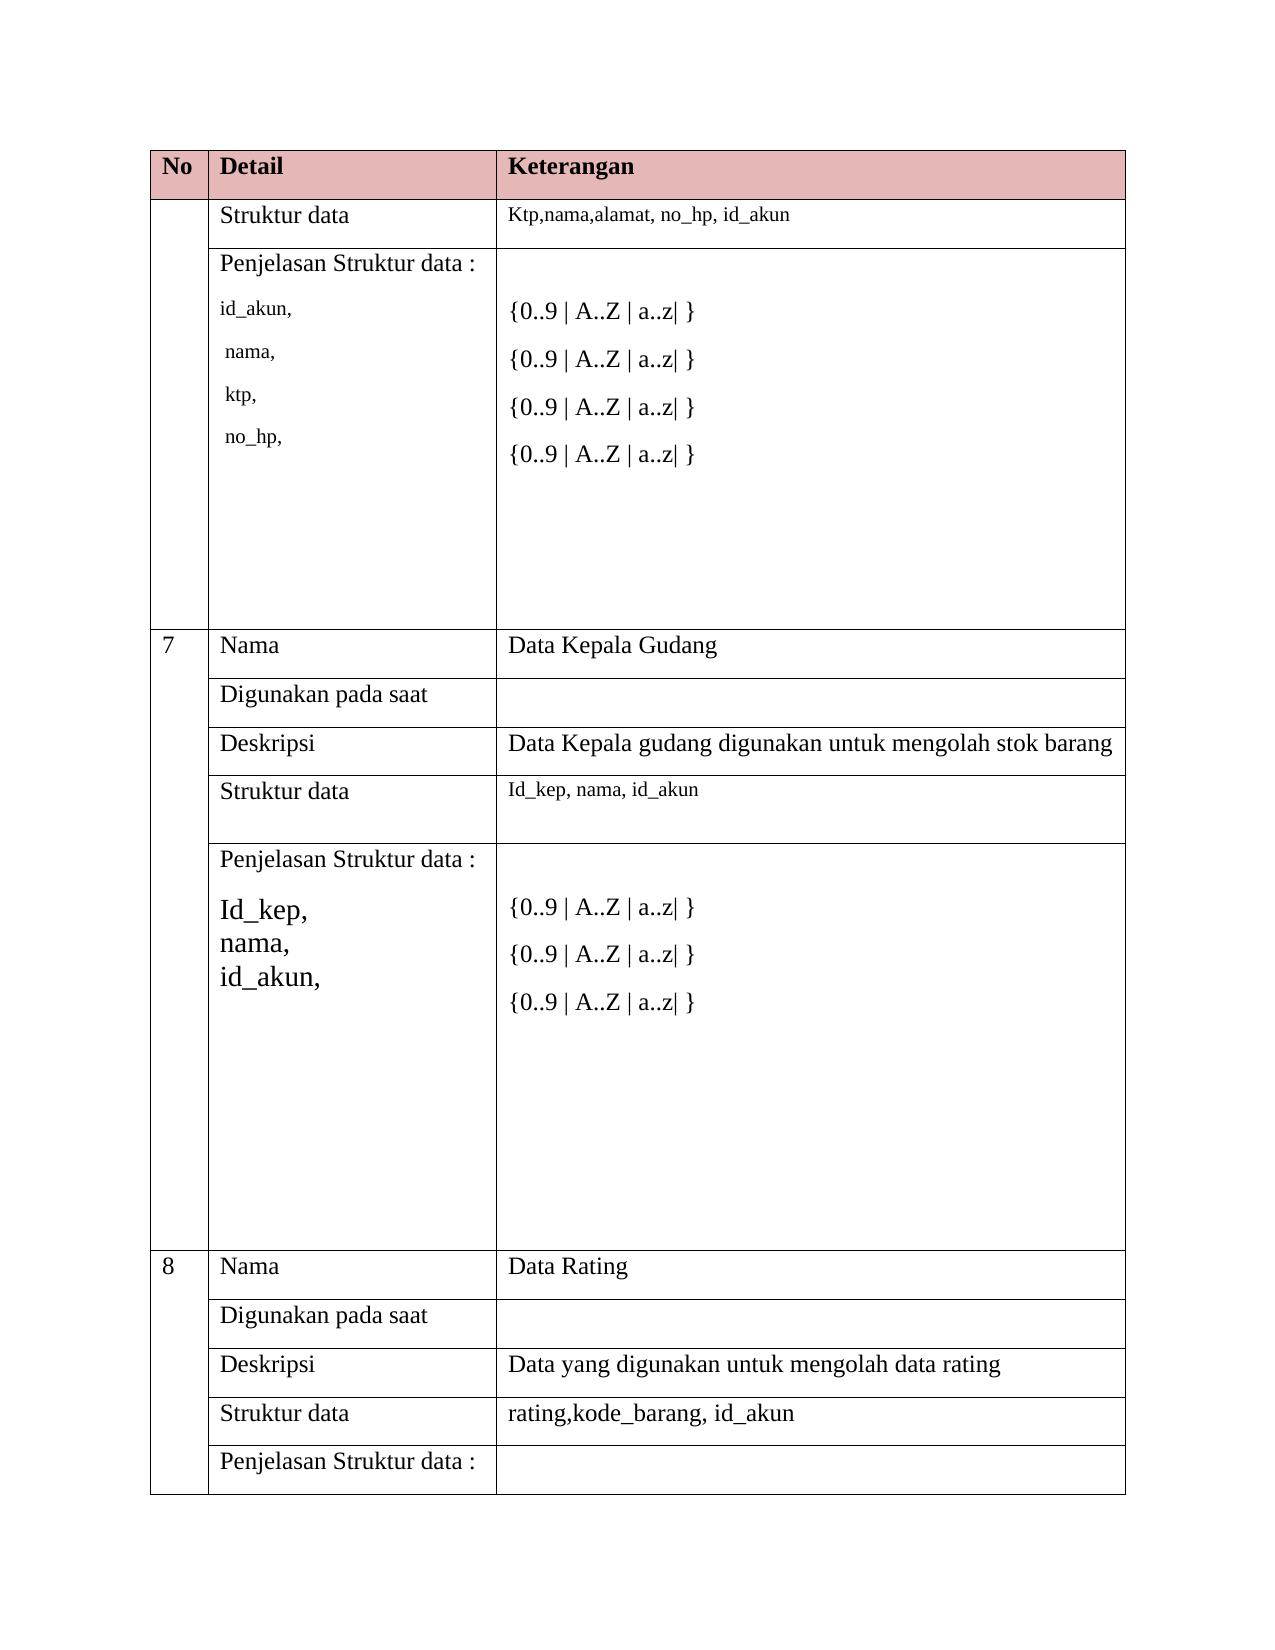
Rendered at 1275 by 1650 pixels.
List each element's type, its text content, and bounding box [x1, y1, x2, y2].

table_cell Nama [209, 1251, 496, 1299]
table_cell Digunakan pada saat [209, 1300, 496, 1348]
table_cell Deskripsi [209, 728, 496, 775]
table_cell {0..9 | A..Z | a..z| } {0..9 | A..Z | a..z| } {0..9 | A..Z | a..z| } {0..9 | A..Z | a..z| } [497, 249, 1125, 629]
table_cell Struktur data [209, 776, 496, 843]
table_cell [497, 1446, 1125, 1494]
table_cell Nama [209, 630, 496, 678]
table_cell 7 [151, 630, 208, 1250]
table_cell Deskripsi [209, 1349, 496, 1397]
table_cell 8 [151, 1251, 208, 1494]
table_header No [151, 151, 208, 199]
table_cell Data Kepala gudang digunakan untuk mengolah stok barang [497, 728, 1125, 775]
table_cell [497, 679, 1125, 727]
table_cell rating,kode_barang, id_akun [497, 1398, 1125, 1445]
table_cell Penjelasan Struktur data : id_akun, nama, ktp, no_hp, [209, 249, 496, 629]
table_header Detail [209, 151, 496, 199]
table_cell [497, 1300, 1125, 1348]
table_cell Data yang digunakan untuk mengolah data rating [497, 1349, 1125, 1397]
table_cell Data Kepala Gudang [497, 630, 1125, 678]
table_cell Id_kep, nama, id_akun [497, 776, 1125, 843]
table_cell Struktur data [209, 200, 496, 247]
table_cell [209, 1446, 496, 1494]
table_cell Ktp,nama,alamat, no_hp, id_akun [497, 200, 1125, 247]
table_cell Penjelasan Struktur data : Id_kep, nama, id_akun, [209, 844, 496, 1250]
table_cell {0..9 | A..Z | a..z| } {0..9 | A..Z | a..z| } {0..9 | A..Z | a..z| } [497, 844, 1125, 1250]
table_cell Digunakan pada saat [209, 679, 496, 727]
table_header Keterangan [497, 151, 1125, 199]
table_cell Struktur data [209, 1398, 496, 1445]
table_cell Data Rating [497, 1251, 1125, 1299]
